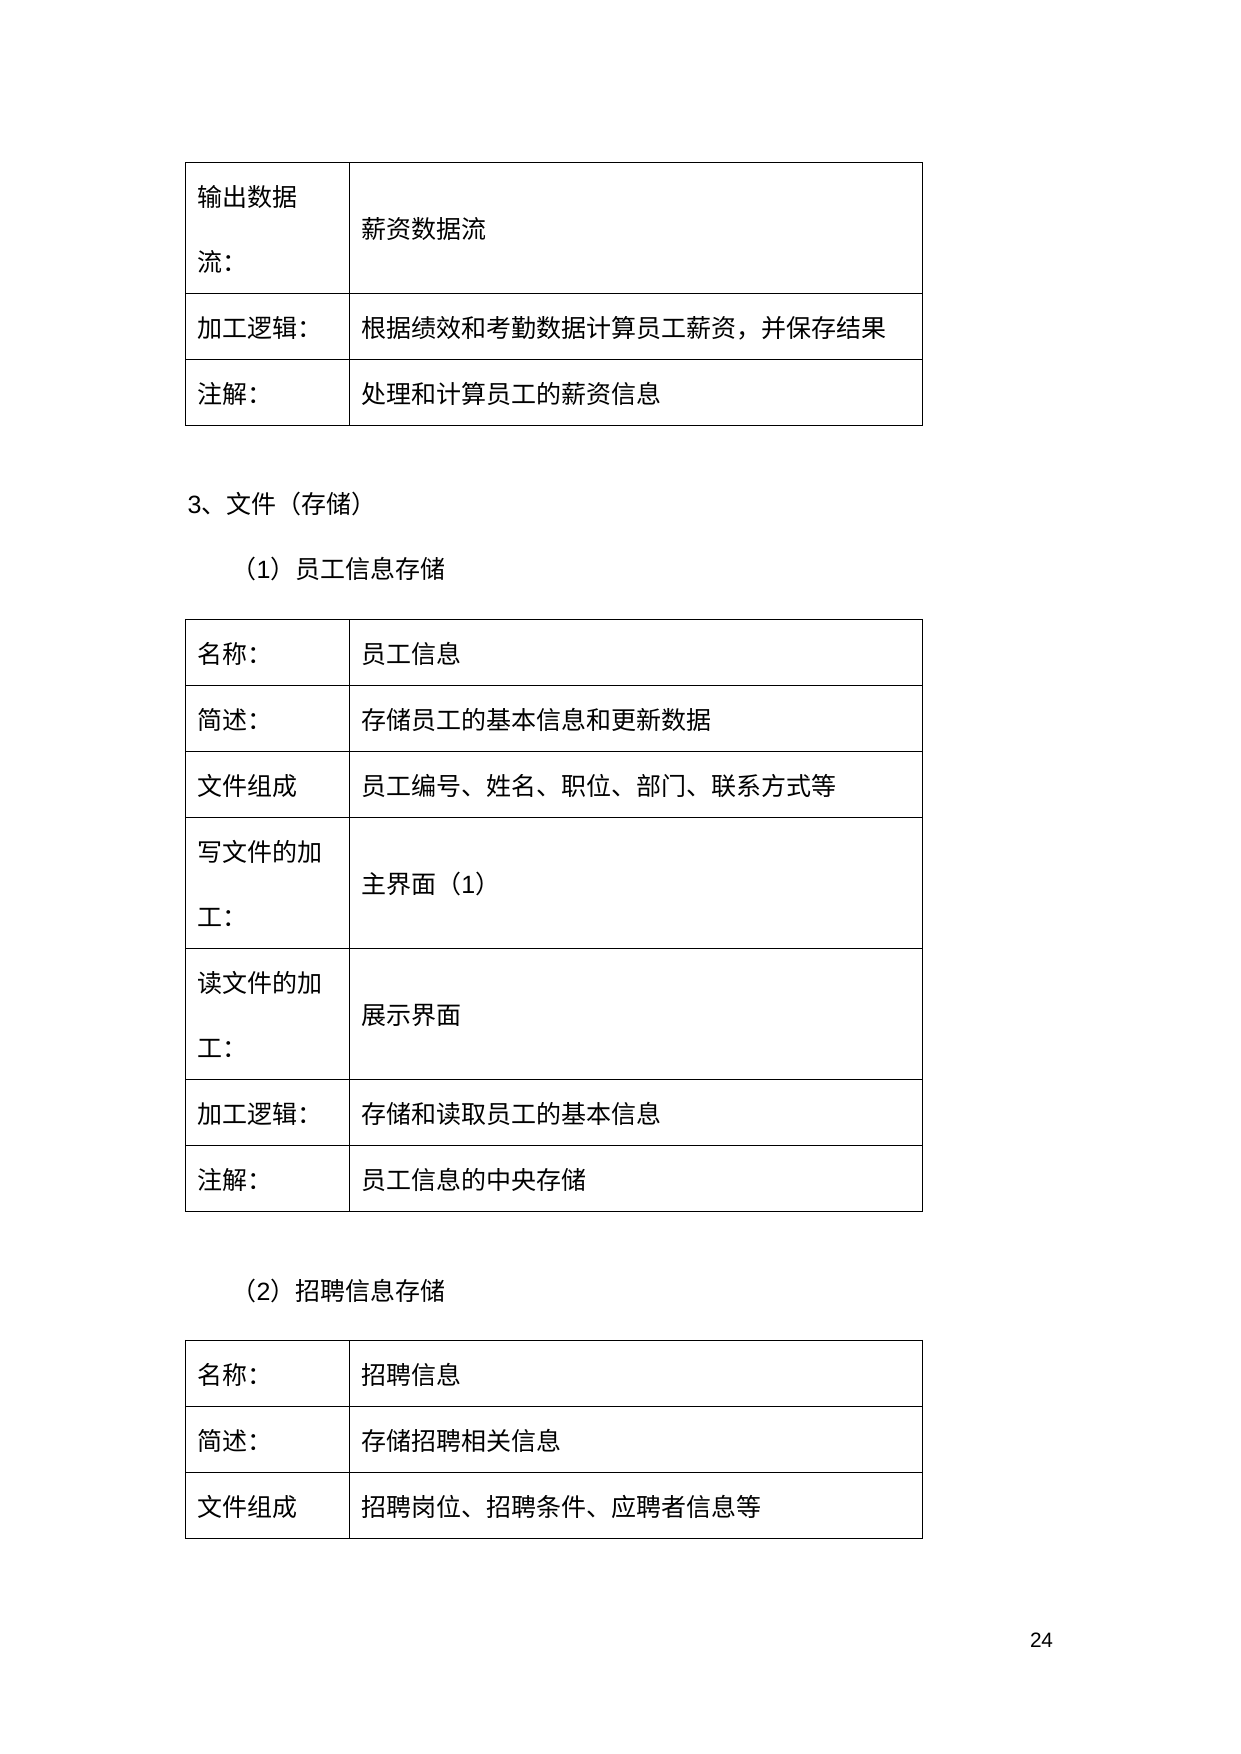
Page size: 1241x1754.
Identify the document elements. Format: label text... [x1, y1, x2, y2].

table_cell 读文件的加工： [186, 949, 349, 1079]
table_cell 加工逻辑： [186, 1080, 349, 1145]
text （2）招聘信息存储 [231, 1257, 1053, 1322]
table_cell 文件组成 [186, 1473, 349, 1538]
table_cell 展示界面 [350, 949, 922, 1079]
table_header 员工信息 [350, 620, 922, 685]
text （1）员工信息存储 [231, 536, 1053, 601]
table_header 名称： [186, 620, 349, 685]
table_cell 简述： [186, 1407, 349, 1472]
table_cell 存储员工的基本信息和更新数据 [350, 686, 922, 751]
table_cell 简述： [186, 686, 349, 751]
table_cell 存储招聘相关信息 [350, 1407, 922, 1472]
table_cell 写文件的加工： [186, 818, 349, 948]
table_cell 注解： [186, 1146, 349, 1211]
table_cell 文件组成 [186, 752, 349, 817]
table_header 名称： [186, 1341, 349, 1406]
table_cell 员工信息的中央存储 [350, 1146, 922, 1211]
table_cell 主界面（1） [350, 818, 922, 948]
table_cell 根据绩效和考勤数据计算员工薪资，并保存结果 [350, 294, 922, 359]
table_cell 加工逻辑： [186, 294, 349, 359]
table_header 招聘信息 [350, 1341, 922, 1406]
table_cell 招聘岗位、招聘条件、应聘者信息等 [350, 1473, 922, 1538]
table_cell 存储和读取员工的基本信息 [350, 1080, 922, 1145]
table_cell 薪资数据流 [350, 163, 922, 293]
table_cell 注解： [186, 360, 349, 425]
text 3、文件（存储） [187, 471, 1053, 536]
table_cell 处理和计算员工的薪资信息 [350, 360, 922, 425]
table_cell 员工编号、姓名、职位、部门、联系方式等 [350, 752, 922, 817]
table_cell 输出数据流： [186, 163, 349, 293]
